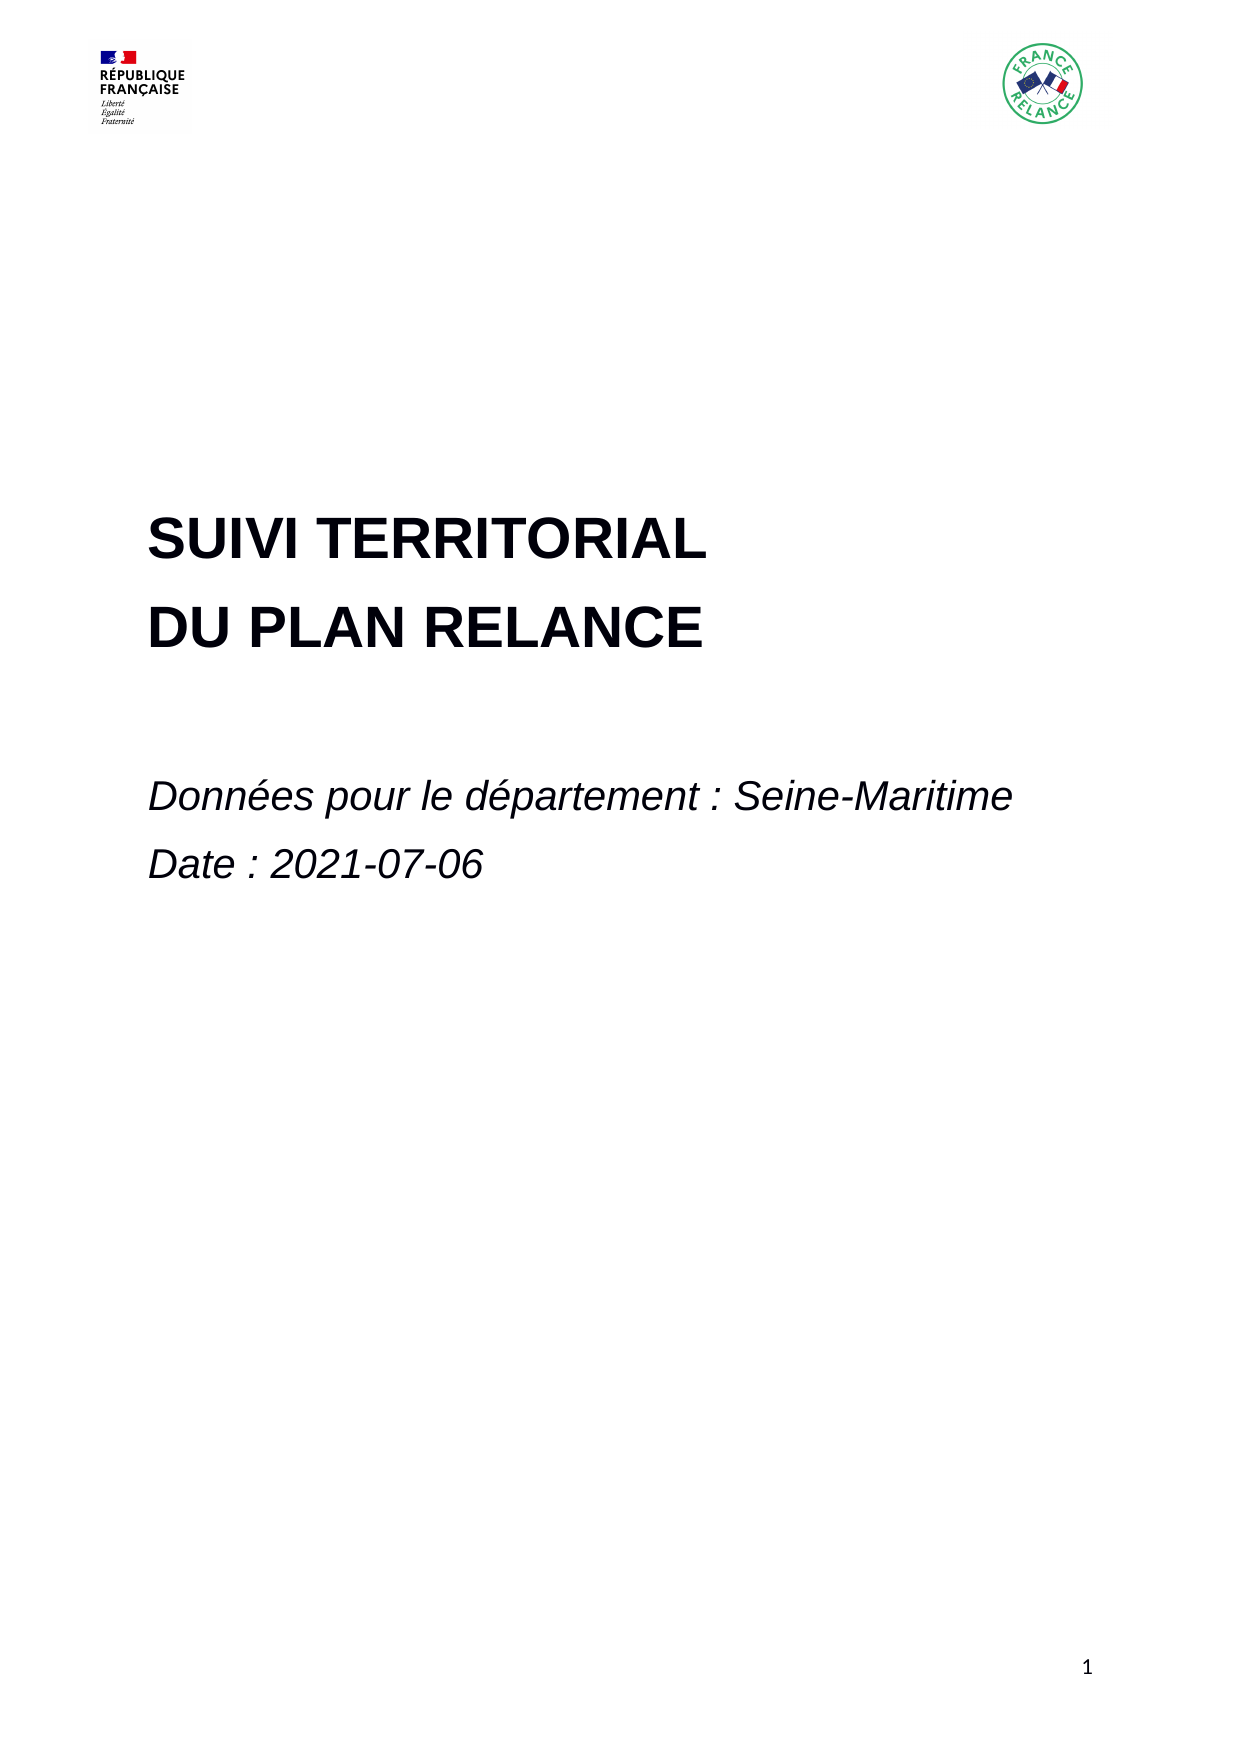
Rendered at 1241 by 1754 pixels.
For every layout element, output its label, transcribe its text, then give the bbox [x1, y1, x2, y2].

text Date : 2021-07-06 [148, 839, 1093, 887]
text DU PLAN RELANCE [148, 593, 1093, 660]
picture [88, 39, 193, 134]
picture [963, 31, 1114, 129]
text Données pour le département : Seine-Maritime [148, 771, 1093, 819]
text SUIVI TERRITORIAL [148, 504, 1093, 571]
